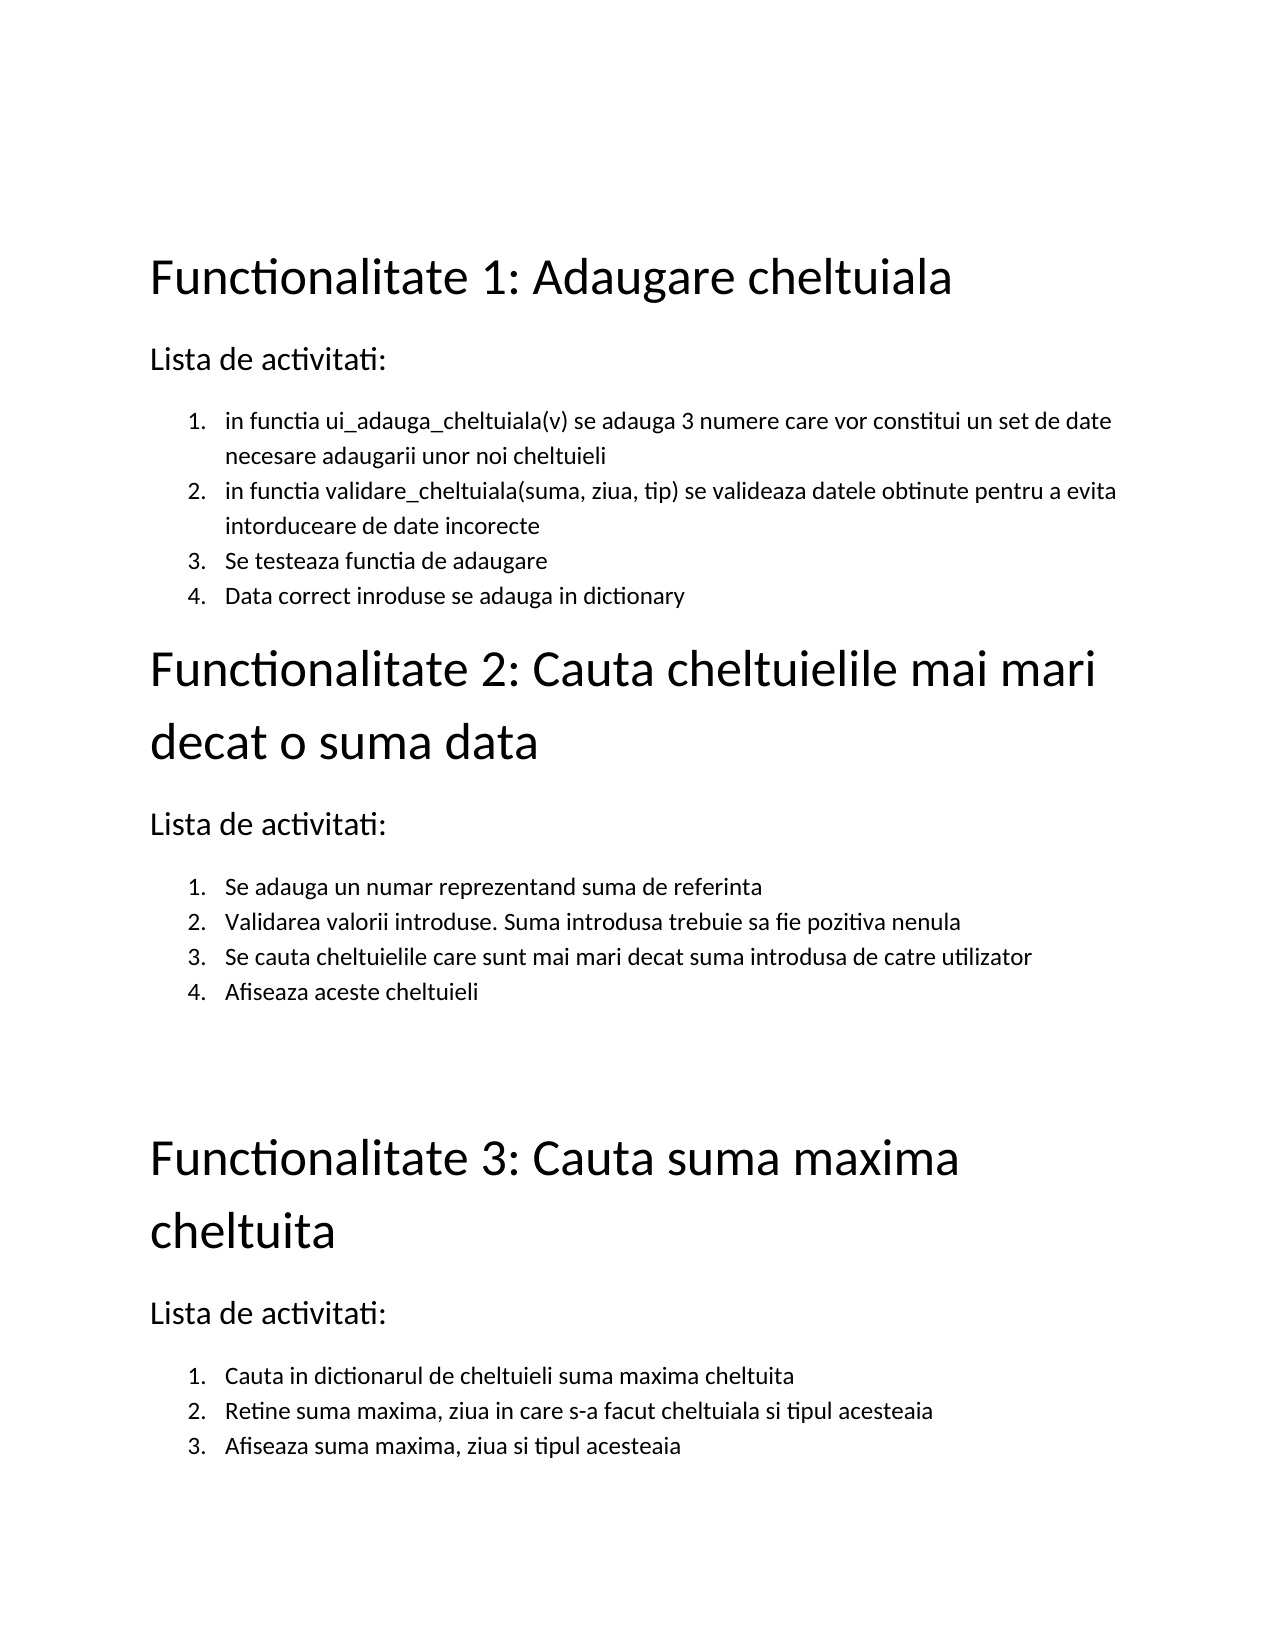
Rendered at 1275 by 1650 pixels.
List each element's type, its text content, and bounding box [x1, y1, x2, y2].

text Lista de activitati: [150, 1292, 1125, 1333]
text Lista de activitati: [150, 803, 1125, 844]
list Se testeaza functia de adaugare [187, 545, 1125, 576]
list in functia ui_adauga_cheltuiala(v) se adauga 3 numere care vor constitui un set de date necesare adaugarii unor noi cheltuieli [187, 405, 1125, 471]
text Functionalitate 1: Adaugare cheltuiala [150, 244, 1125, 307]
text Functionalitate 3: Cauta suma maxima cheltuita [150, 1125, 1125, 1262]
list Se cauta cheltuielile care sunt mai mari decat suma introdusa de catre utilizator [187, 941, 1125, 971]
list Afiseaza aceste cheltuieli [187, 976, 1125, 1006]
list Cauta in dictionarul de cheltuieli suma maxima cheltuita [187, 1360, 1125, 1390]
list Afiseaza suma maxima, ziua si tipul acesteaia [187, 1430, 1125, 1460]
list Data correct inroduse se adauga in dictionary [187, 580, 1125, 611]
list Se adauga un numar reprezentand suma de referinta [187, 871, 1125, 901]
list Retine suma maxima, ziua in care s-a facut cheltuiala si tipul acesteaia [187, 1395, 1125, 1425]
list in functia validare_cheltuiala(suma, ziua, tip) se valideaza datele obtinute pentru a evita intorduceare de date incorecte [187, 475, 1125, 541]
list Validarea valorii introduse. Suma introdusa trebuie sa fie pozitiva nenula [187, 906, 1125, 936]
text Lista de activitati: [150, 338, 1125, 378]
text Functionalitate 2: Cauta cheltuielile mai mari decat o suma data [150, 636, 1125, 773]
